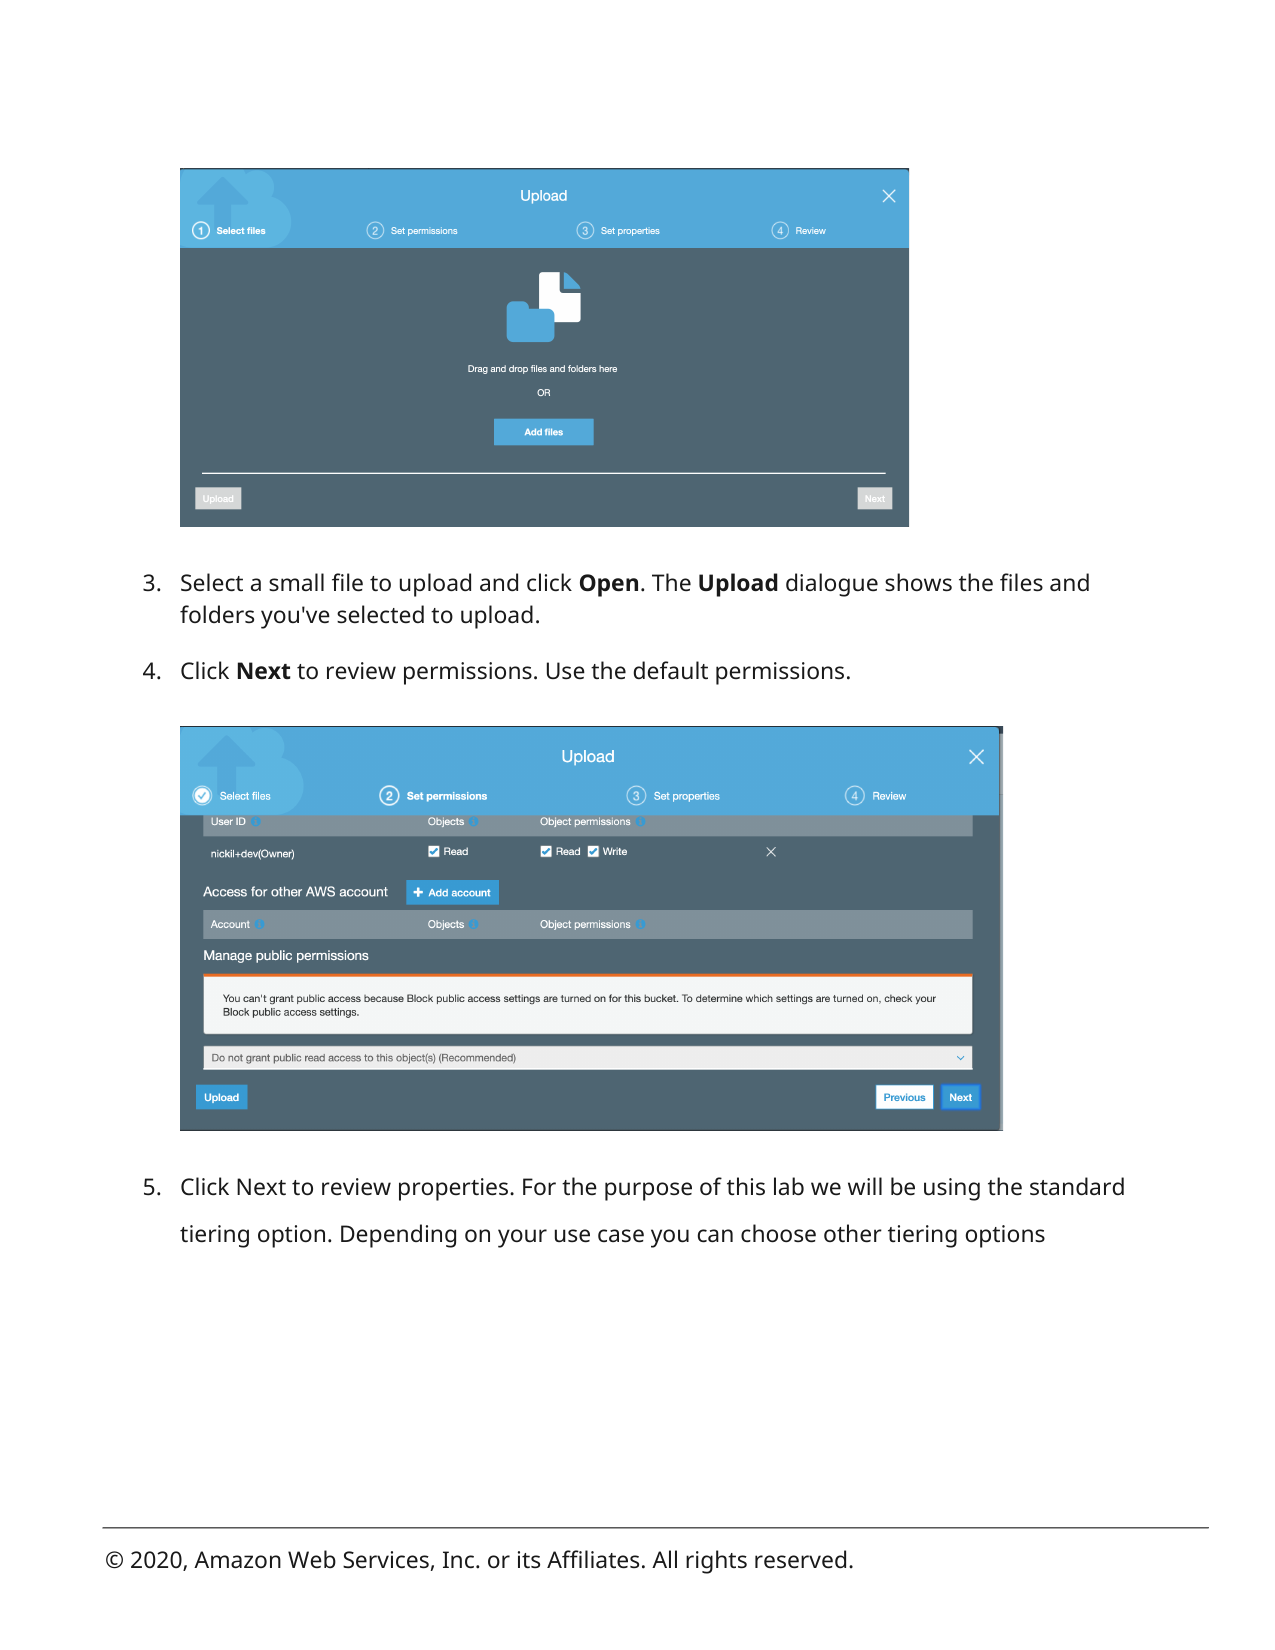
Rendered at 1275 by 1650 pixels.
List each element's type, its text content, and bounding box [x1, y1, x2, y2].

picture [180, 168, 910, 527]
picture [180, 726, 1004, 1131]
list Select a small file to upload and click Open. The Upload dialogue shows the files and folders you've selected to upload. [142, 567, 1170, 630]
list Click Next to review properties. For the purpose of this lab we will be using the standard tiering option. Depending on your use case you can choose other tiering options [142, 1171, 1170, 1249]
list Click Next to review permissions. Use the default permissions. [142, 655, 1170, 686]
